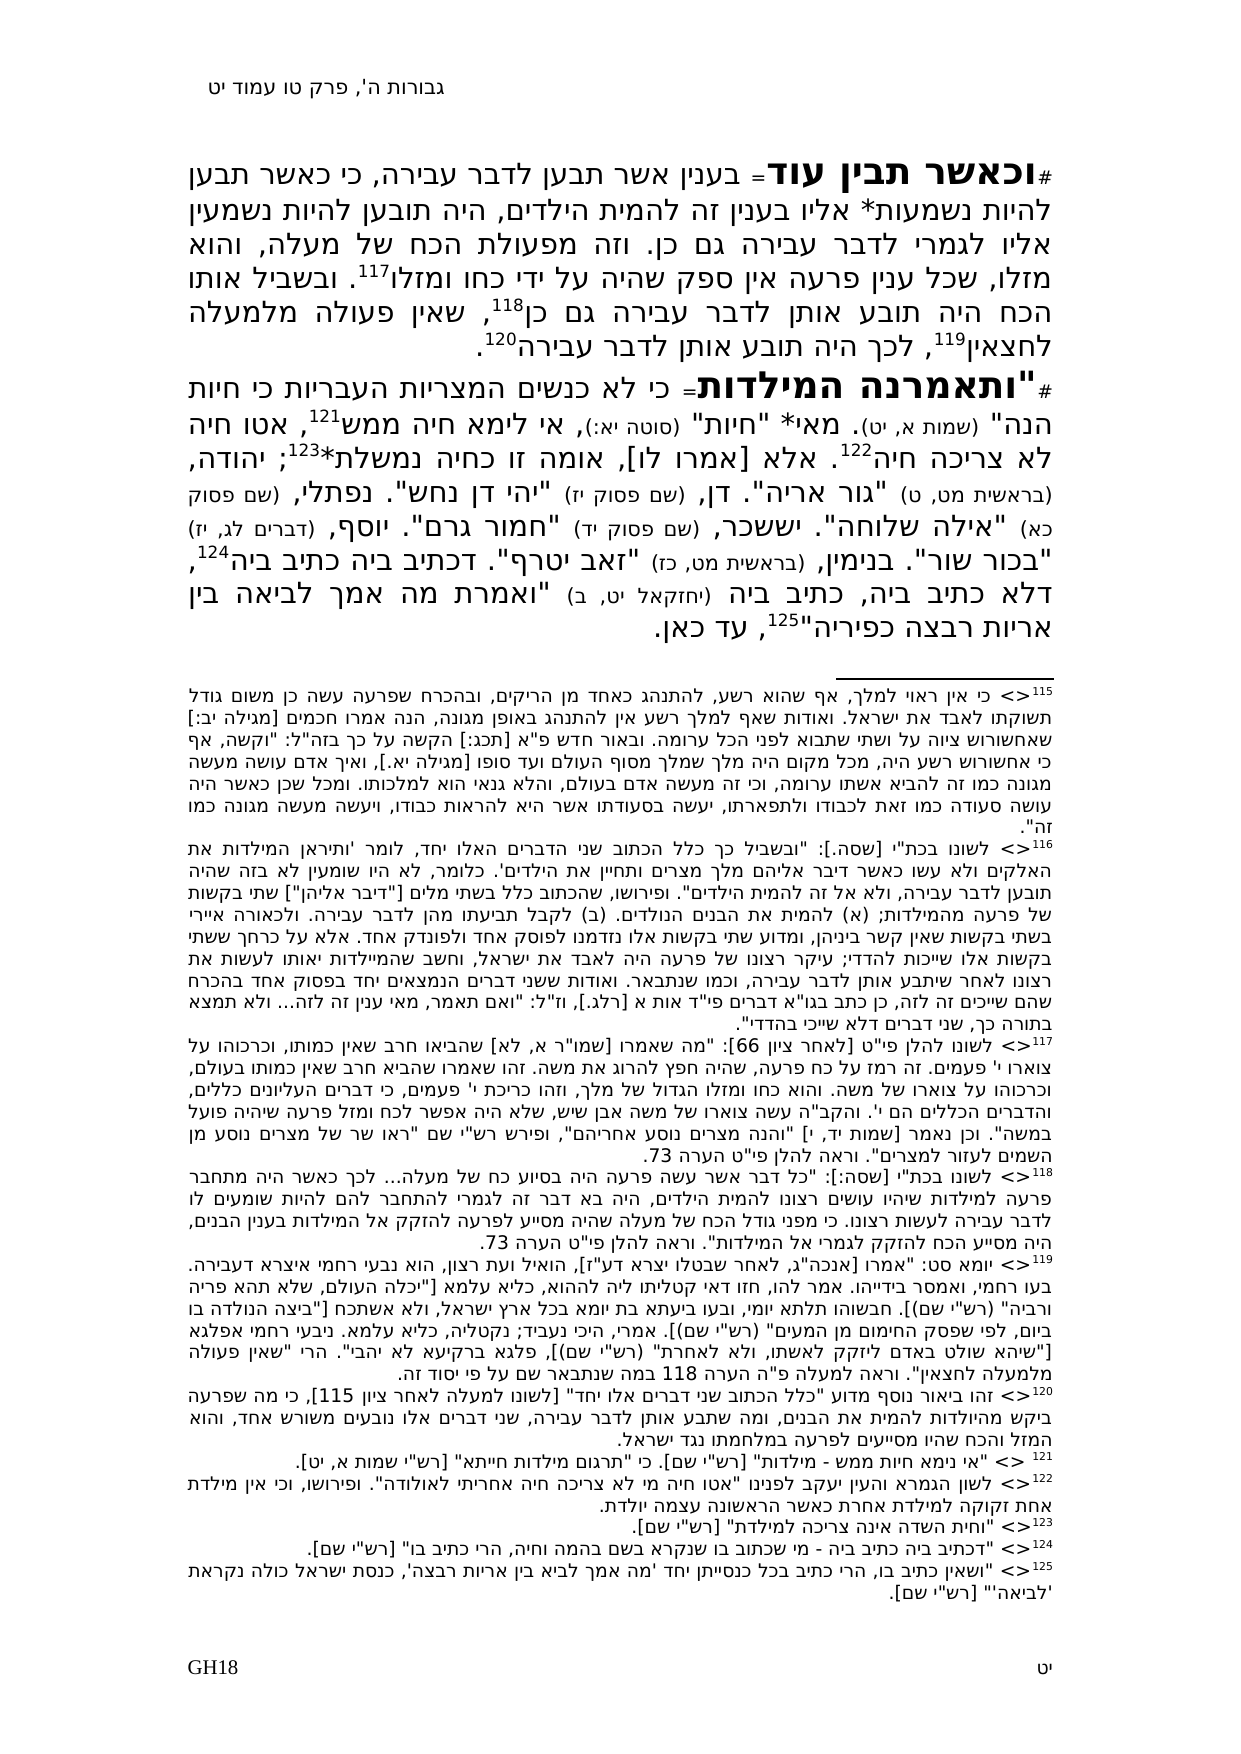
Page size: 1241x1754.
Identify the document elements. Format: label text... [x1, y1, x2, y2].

text #"ותאמרנה המילדות= כי לא כנשים המצריות העבריות כי חיות הנה" (שמות א, יט). מאי* "חיות" (סוטה יא:), אי לימא חיה ממש, אטו חיה לא צריכה חיה. אלא [אמרו לו], אומה זו כחיה נמשלת*; יהודה, (בראשית מט, ט) "גור אריה". דן, (שם פסוק יז) "יהי דן נחש". נפתלי, (שם פסוק כא) "אילה שלוחה". יששכר, (שם פסוק יד) "חמור גרם". יוסף, (דברים לג, יז) "בכור שור". בנימין, (בראשית מט, כז) "זאב יטרף". דכתיב ביה כתיב ביה, דלא כתיב ביה, כתיב ביה (יחזקאל יט, ב) "ואמרת מה אמך לביאה בין אריות רבצה כפיריה", עד כאן. [187, 363, 1053, 645]
text #וכאשר תבין עוד= בענין אשר תבען לדבר עבירה, כי כאשר תבען להיות נשמעות* אליו בענין זה להמית הילדים, היה תובען להיות נשמעין אליו לגמרי לדבר עבירה גם כן. וזה מפעולת הכח של מעלה, והוא מזלו, שכל ענין פרעה אין ספק שהיה על ידי כחו ומזלו. ובשביל אותו הכח היה תובע אותן לדבר עבירה גם כן, שאין פעולה מלמעלה לחצאין, לכך היה תובע אותן לדבר עבירה. [187, 150, 1053, 363]
